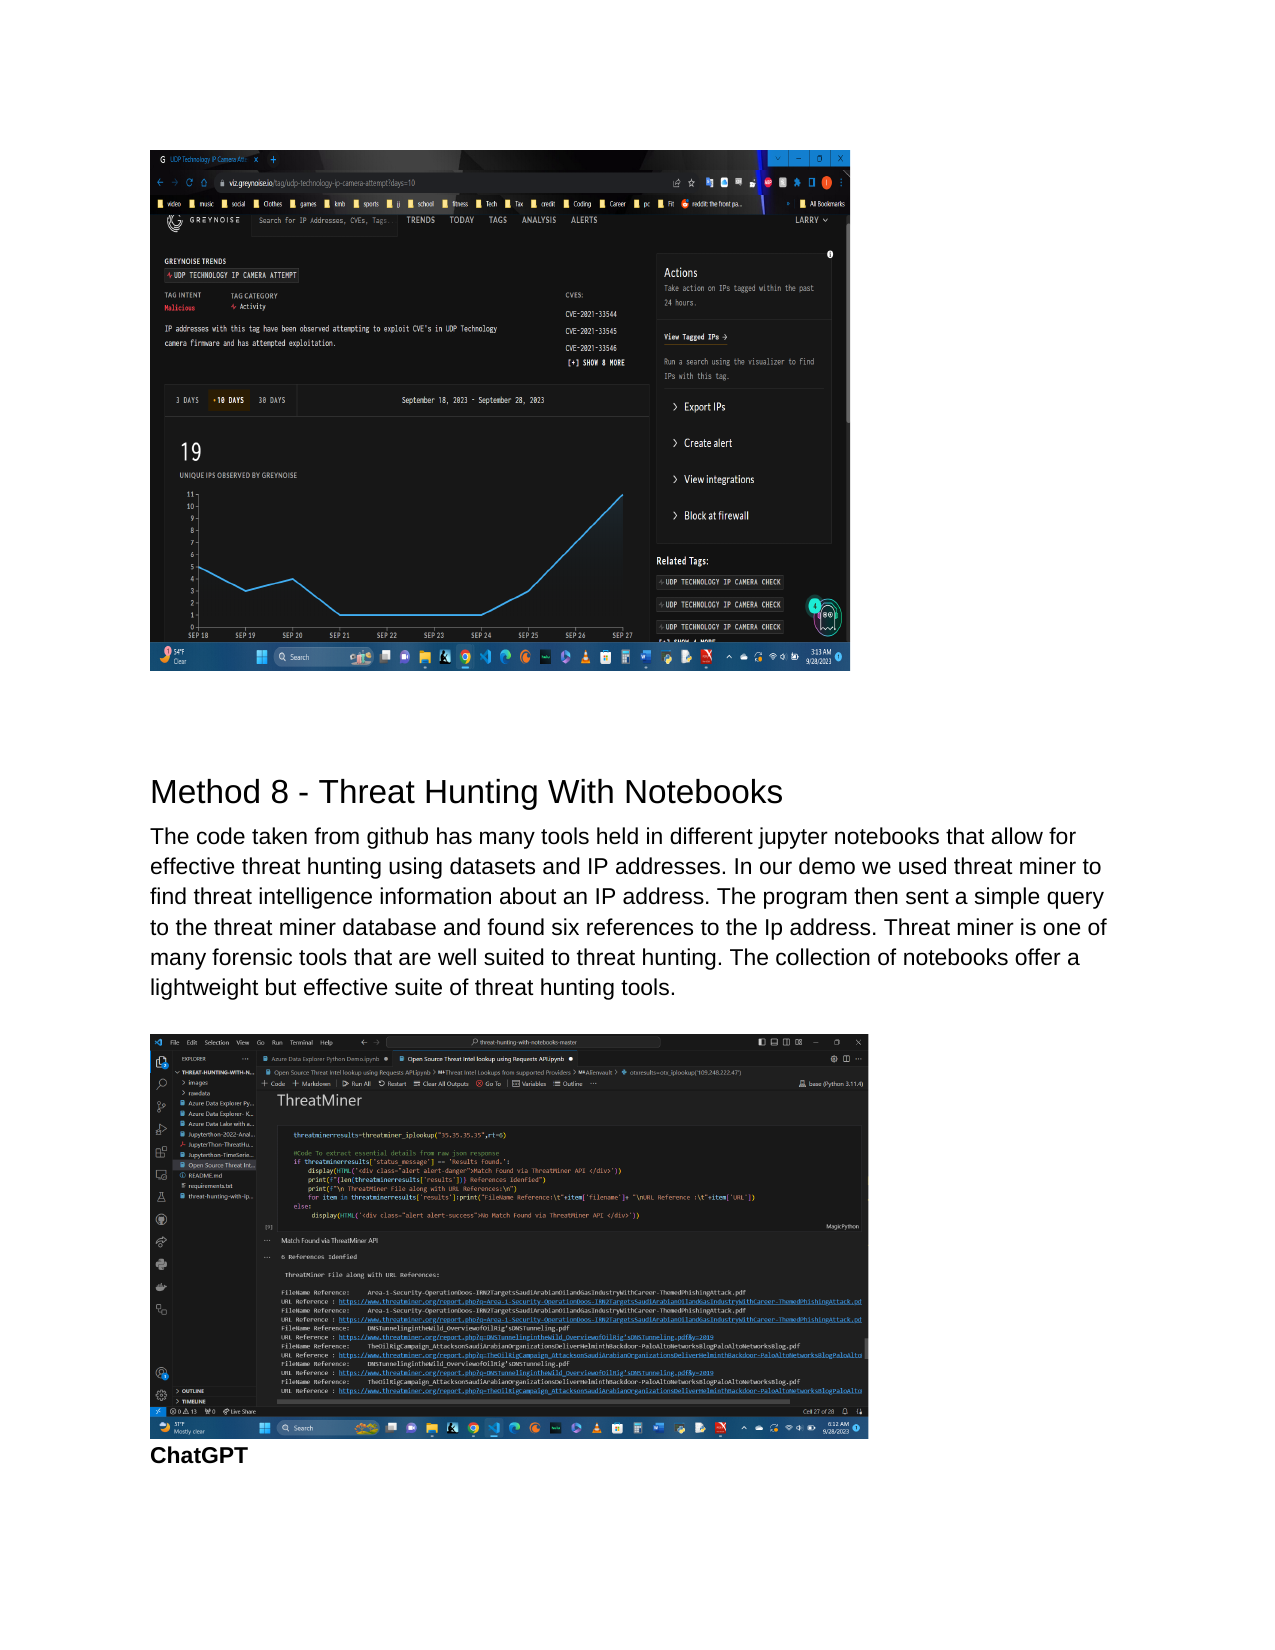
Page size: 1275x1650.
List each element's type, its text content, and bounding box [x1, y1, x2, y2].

text The code taken from github has many tools held in different jupyter notebooks that allow for effective threat hunting using datasets and IP addresses. In our demo we used threat miner to find threat intelligence information about an IP address. The program then sent a simple query to the threat miner database and found six references to the Ip address. Threat miner is one of many forensic tools that are well suited to threat hunting. The collection of notebooks offer a lightweight but effective suite of threat hunting tools. [150, 823, 1125, 1000]
picture [150, 1034, 869, 1439]
picture [150, 150, 851, 671]
text ChatGPT [150, 1442, 1125, 1469]
subtitle Method 8 - Threat Hunting With Notebooks [150, 772, 1125, 810]
